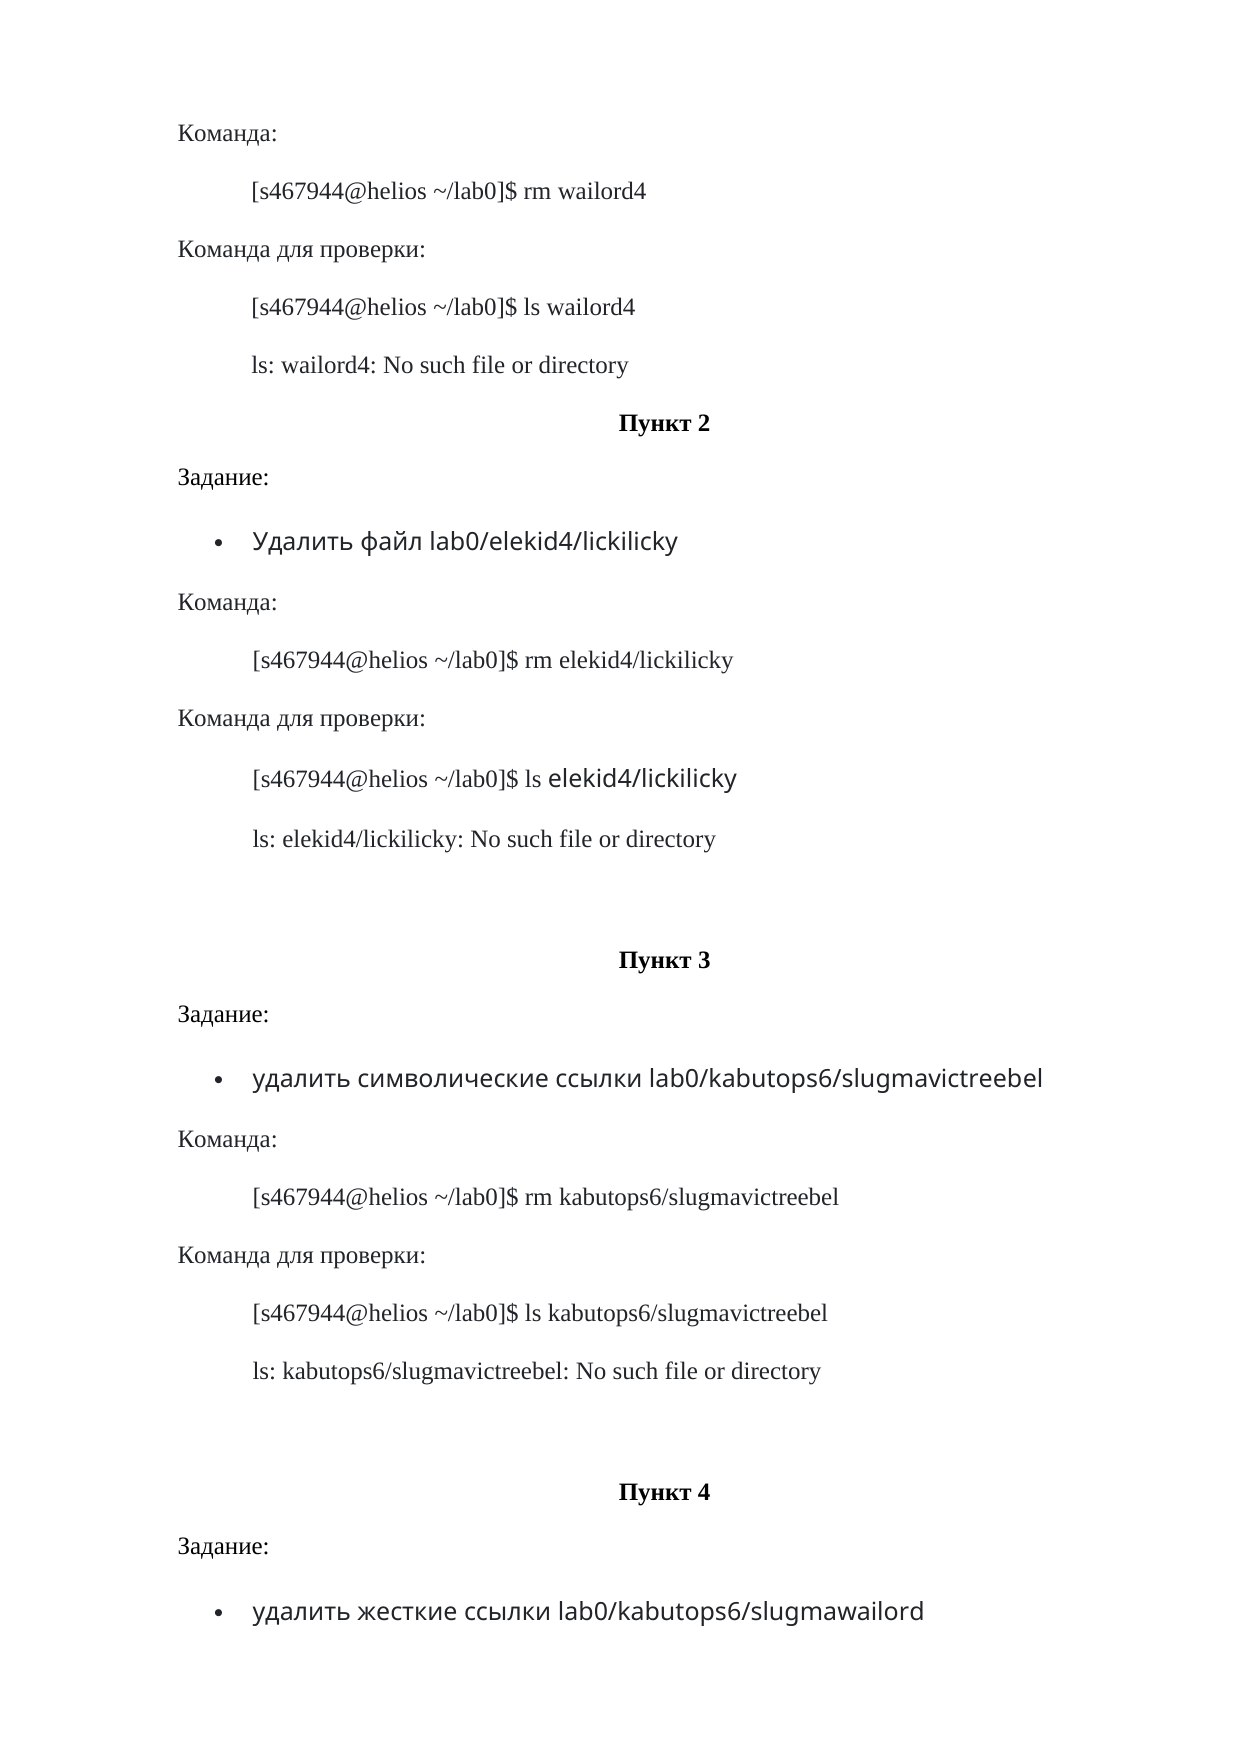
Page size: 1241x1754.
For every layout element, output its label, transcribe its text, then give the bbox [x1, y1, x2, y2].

text [s467944@helios ~/lab0]$ rm wailord4 [177, 176, 1152, 205]
text Команда: [177, 1124, 1152, 1153]
text [s467944@helios ~/lab0]$ rm elekid4/lickilicky [252, 645, 1152, 674]
text Задание: [177, 1531, 1152, 1560]
text [s467944@helios ~/lab0]$ rm kabutops6/slugmavictreebel [252, 1182, 1152, 1211]
text Задание: [177, 462, 1152, 490]
text Пункт 4 [177, 1477, 1152, 1506]
text Команда: [177, 587, 1152, 616]
list Удалить файл lab0/elekid4/lickilicky [215, 524, 1152, 558]
text [s467944@helios ~/lab0]$ ls wailord4 [177, 292, 1152, 321]
text ls: elekid4/lickilicky: No such file or directory [252, 824, 1152, 853]
text Пункт 2 [177, 408, 1152, 436]
text [s467944@helios ~/lab0]$ ls elekid4/lickilicky [252, 761, 1152, 795]
list удалить жесткие ссылки lab0/kabutops6/slugmawailord [215, 1593, 1152, 1627]
text Задание: [177, 999, 1152, 1028]
text Команда для проверки: [177, 703, 1152, 732]
text Команда для проверки: [177, 1240, 1152, 1269]
text Пункт 3 [177, 945, 1152, 974]
text Команда: [177, 118, 1152, 147]
text Команда для проверки: [177, 234, 1152, 263]
list удалить символические ссылки lab0/kabutops6/slugmavictreebel [215, 1061, 1152, 1095]
text ls: kabutops6/slugmavictreebel: No such file or directory [252, 1356, 1152, 1385]
text [s467944@helios ~/lab0]$ ls kabutops6/slugmavictreebel [252, 1298, 1152, 1327]
text ls: wailord4: No such file or directory [177, 350, 1152, 378]
